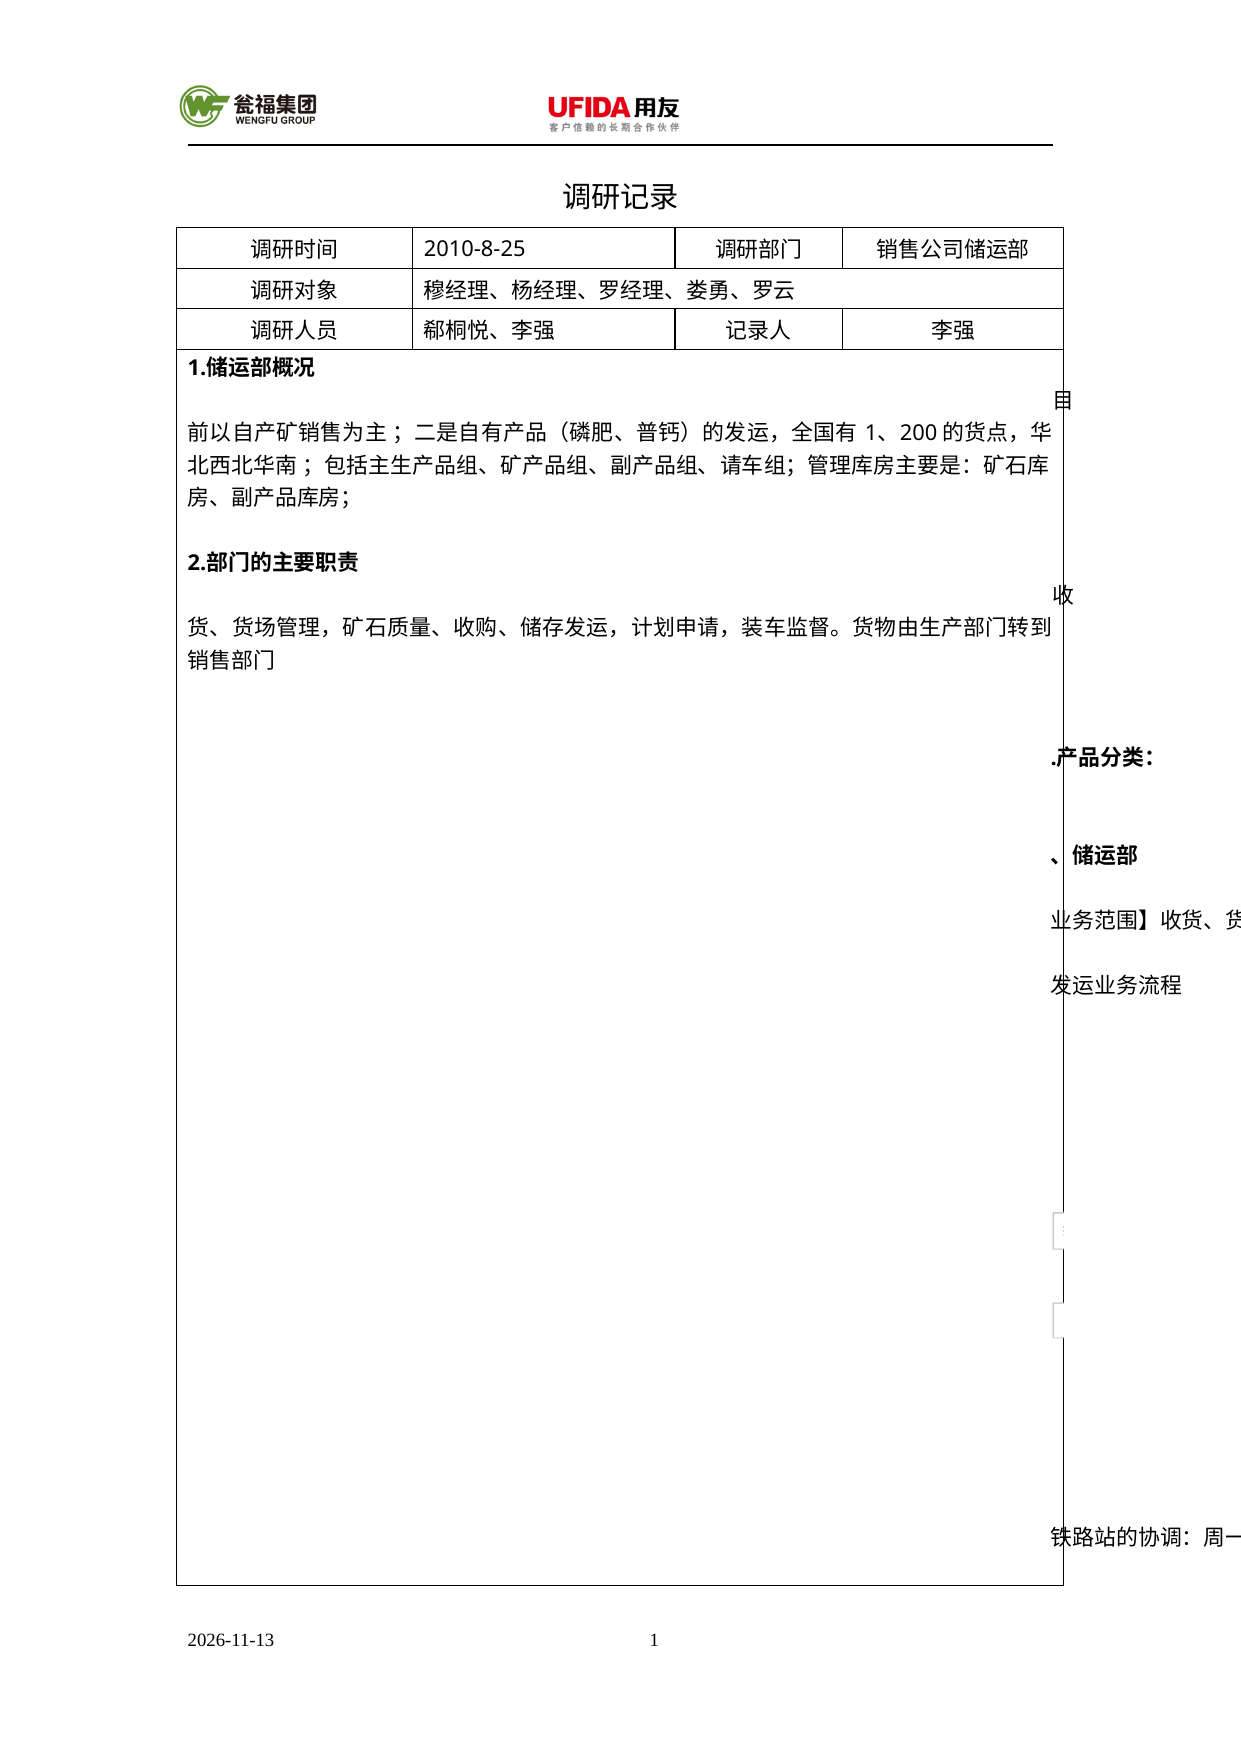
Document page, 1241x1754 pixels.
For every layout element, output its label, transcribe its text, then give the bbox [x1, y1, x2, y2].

picture [539, 88, 688, 142]
table_header 调研部门 [676, 228, 842, 268]
table_header 2010-8-25 [413, 228, 674, 268]
table_cell 李强 [843, 309, 1063, 349]
text 调研记录 [187, 162, 1053, 227]
picture [177, 84, 318, 128]
table_header 销售公司储运部 [843, 228, 1063, 268]
table_cell 穆经理、杨经理、罗经理、娄勇、罗云 [413, 269, 1063, 308]
table_cell 调研人员 [177, 309, 412, 349]
table_header 调研时间 [177, 228, 412, 268]
table_cell 调研对象 [177, 269, 412, 308]
table_cell 郗桐悦、李强 [413, 309, 674, 349]
table_cell 记录人 [676, 309, 842, 349]
